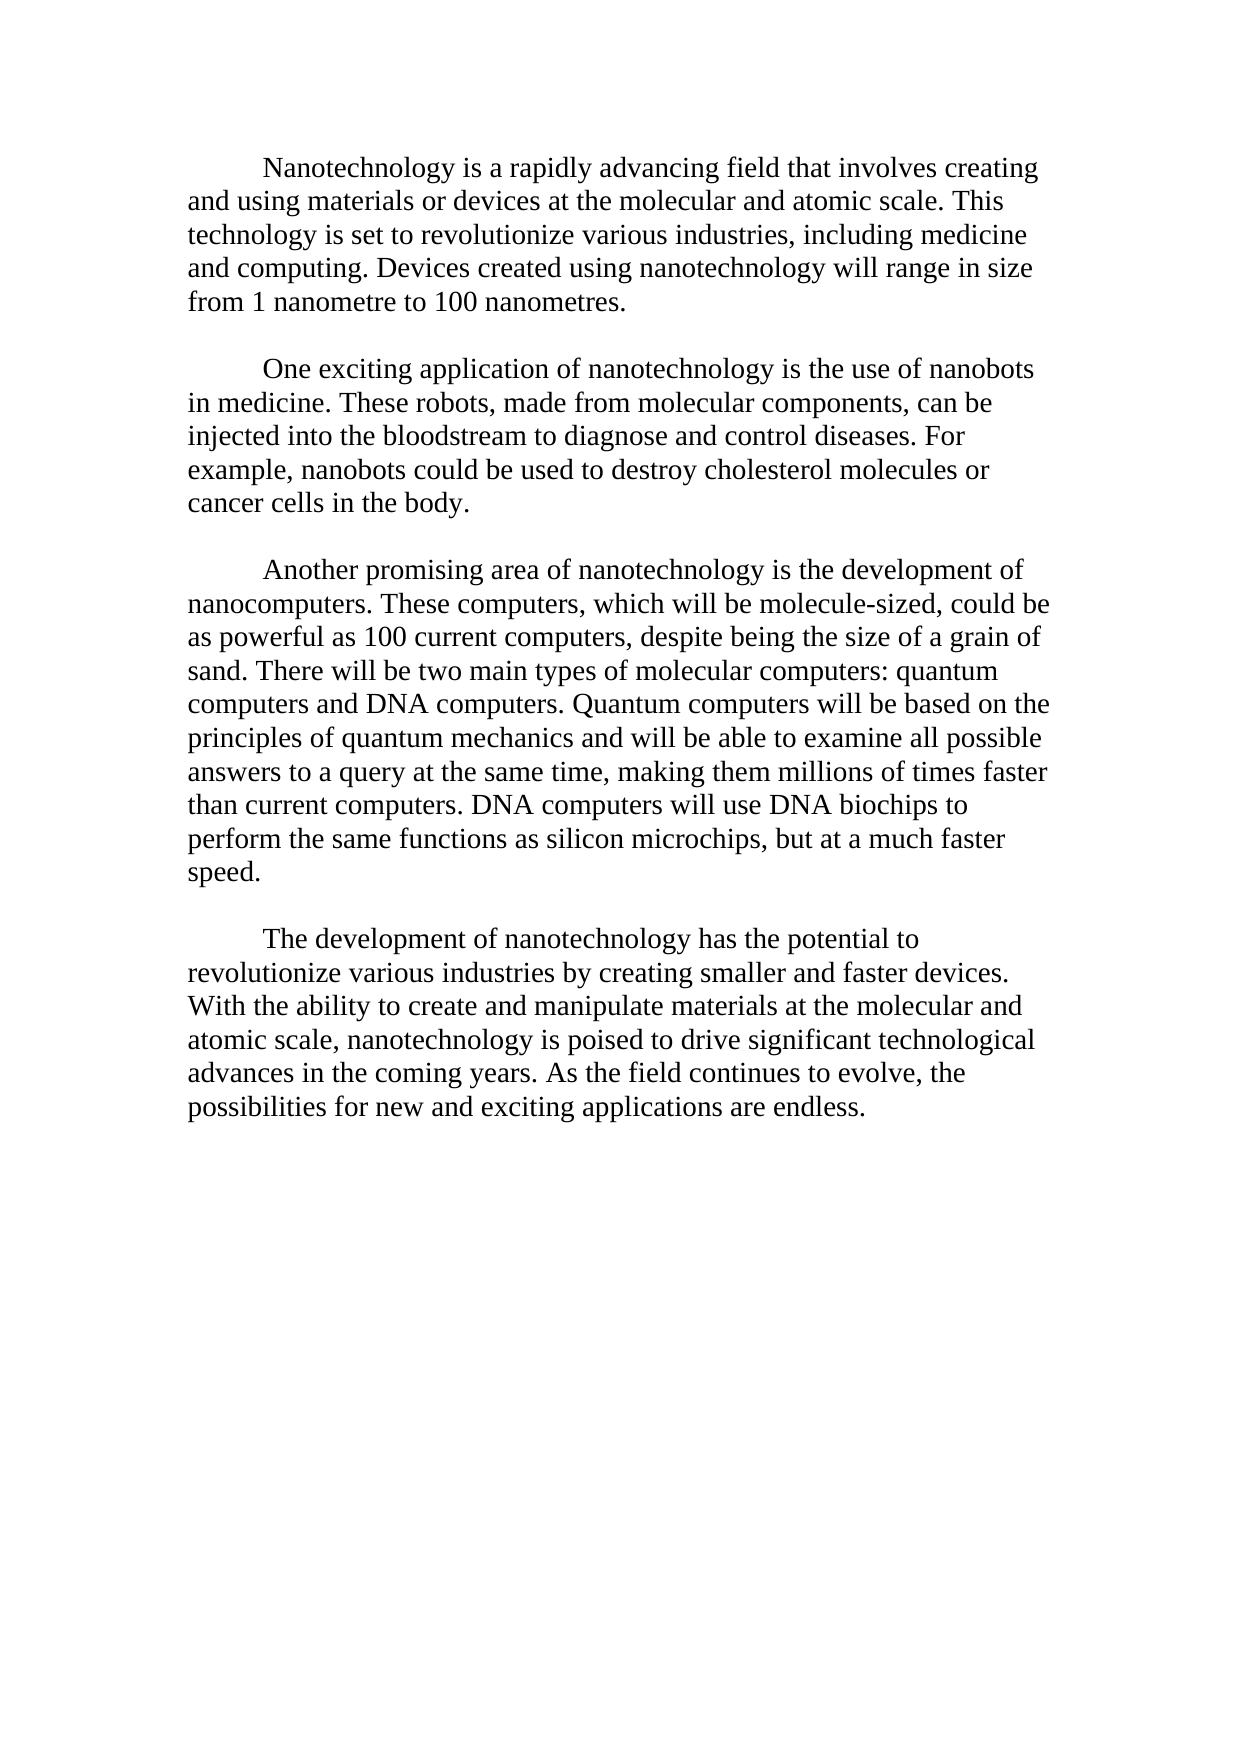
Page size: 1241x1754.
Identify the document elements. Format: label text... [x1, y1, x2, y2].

text Nanotechnology is a rapidly advancing field that involves creating and using materials or devices at the molecular and atomic scale. This technology is set to revolutionize various industries, including medicine and computing. Devices created using nanotechnology will range in size from 1 nanometre to 100 nanometres. [187, 150, 1053, 318]
text Another promising area of nanotechnology is the development of nanocomputers. These computers, which will be molecule-sized, could be as powerful as 100 current computers, despite being the size of a grain of sand. There will be two main types of molecular computers: quantum computers and DNA computers. Quantum computers will be based on the principles of quantum mechanics and will be able to examine all possible answers to a query at the same time, making them millions of times faster than current computers. DNA computers will use DNA biochips to perform the same functions as silicon microchips, but at a much faster speed. [187, 552, 1053, 888]
text The development of nanotechnology has the potential to revolutionize various industries by creating smaller and faster devices. With the ability to create and manipulate materials at the molecular and atomic scale, nanotechnology is poised to drive significant technological advances in the coming years. As the field continues to evolve, the possibilities for new and exciting applications are endless. [187, 921, 1053, 1123]
text One exciting application of nanotechnology is the use of nanobots in medicine. These robots, made from molecular components, can be injected into the bloodstream to diagnose and control diseases. For example, nanobots could be used to destroy cholesterol molecules or cancer cells in the body. [187, 351, 1053, 519]
